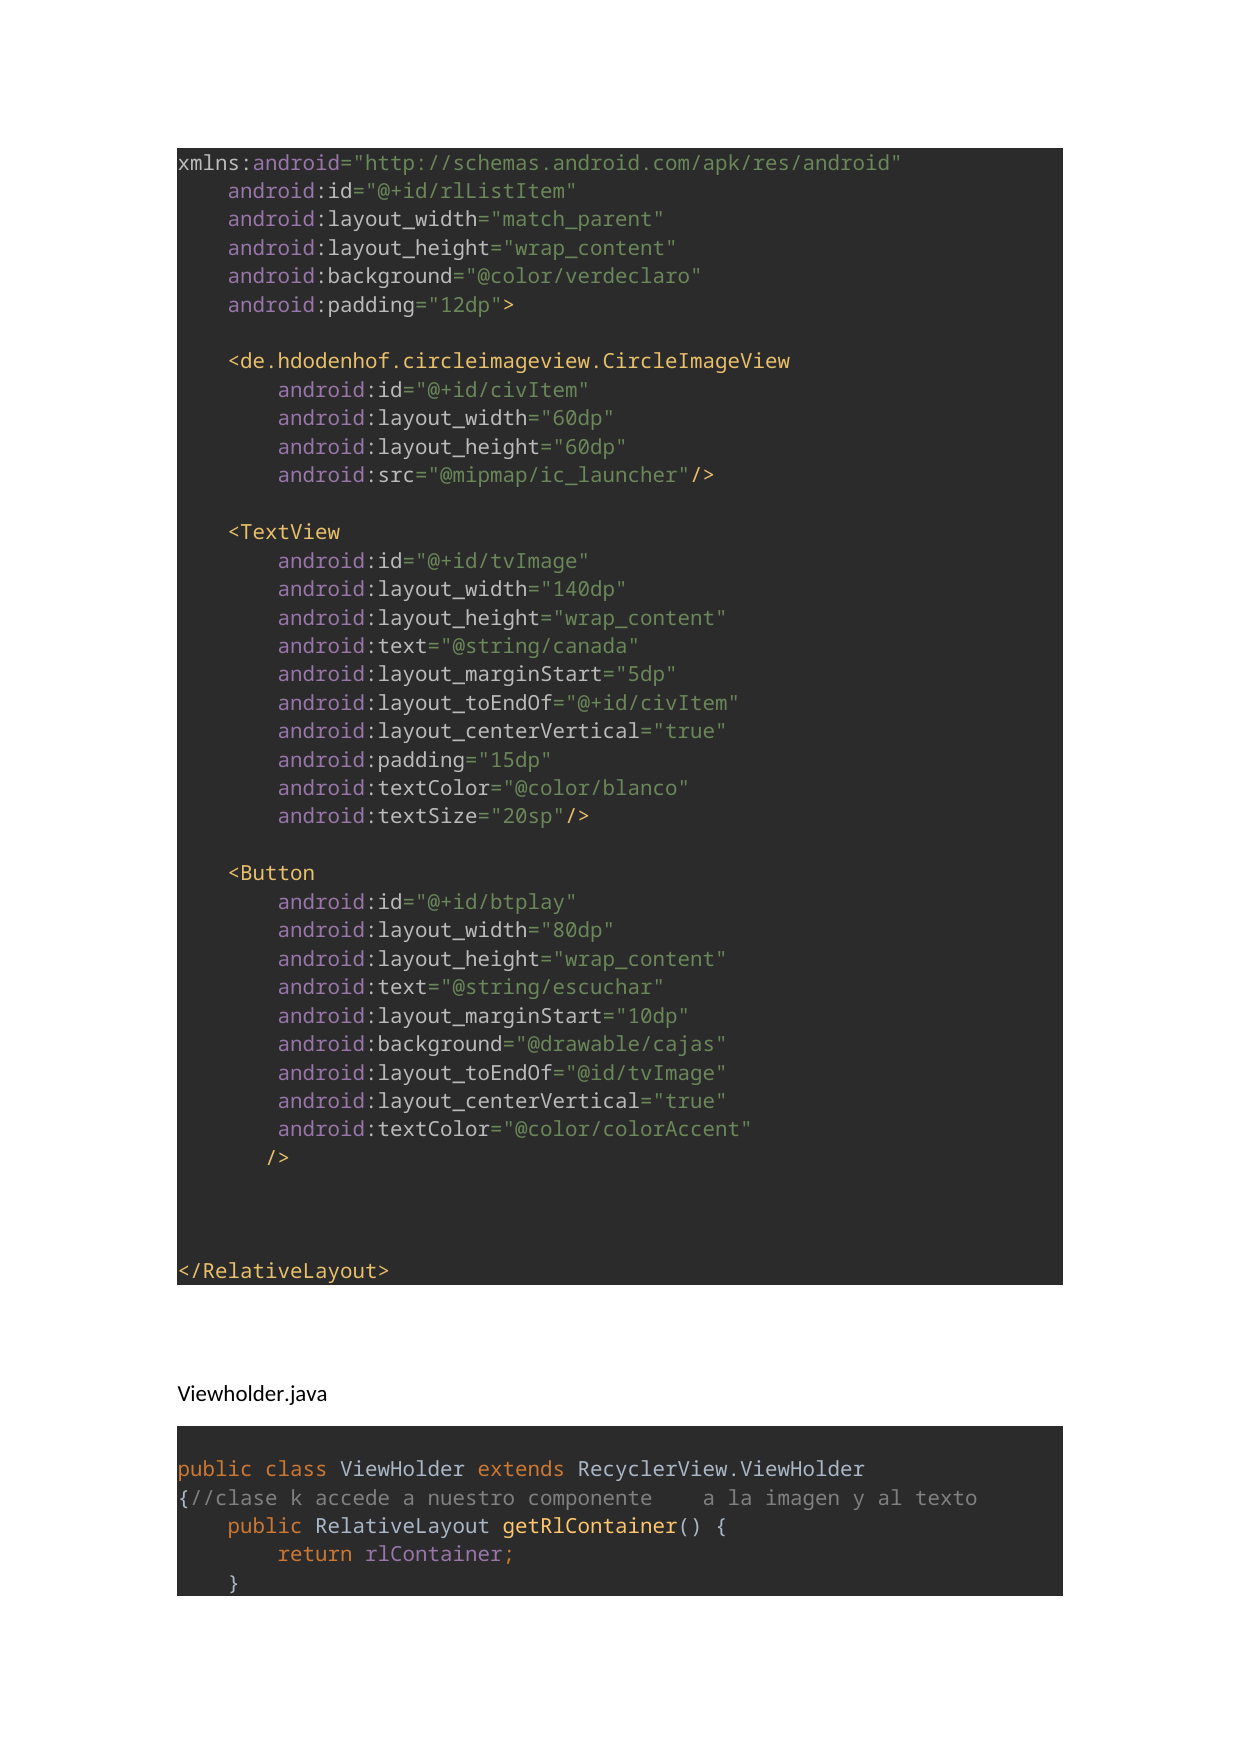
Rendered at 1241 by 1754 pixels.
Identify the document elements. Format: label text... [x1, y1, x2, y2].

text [177, 1426, 1063, 1596]
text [177, 148, 1063, 1285]
text Viewholder.java [177, 1379, 1063, 1407]
